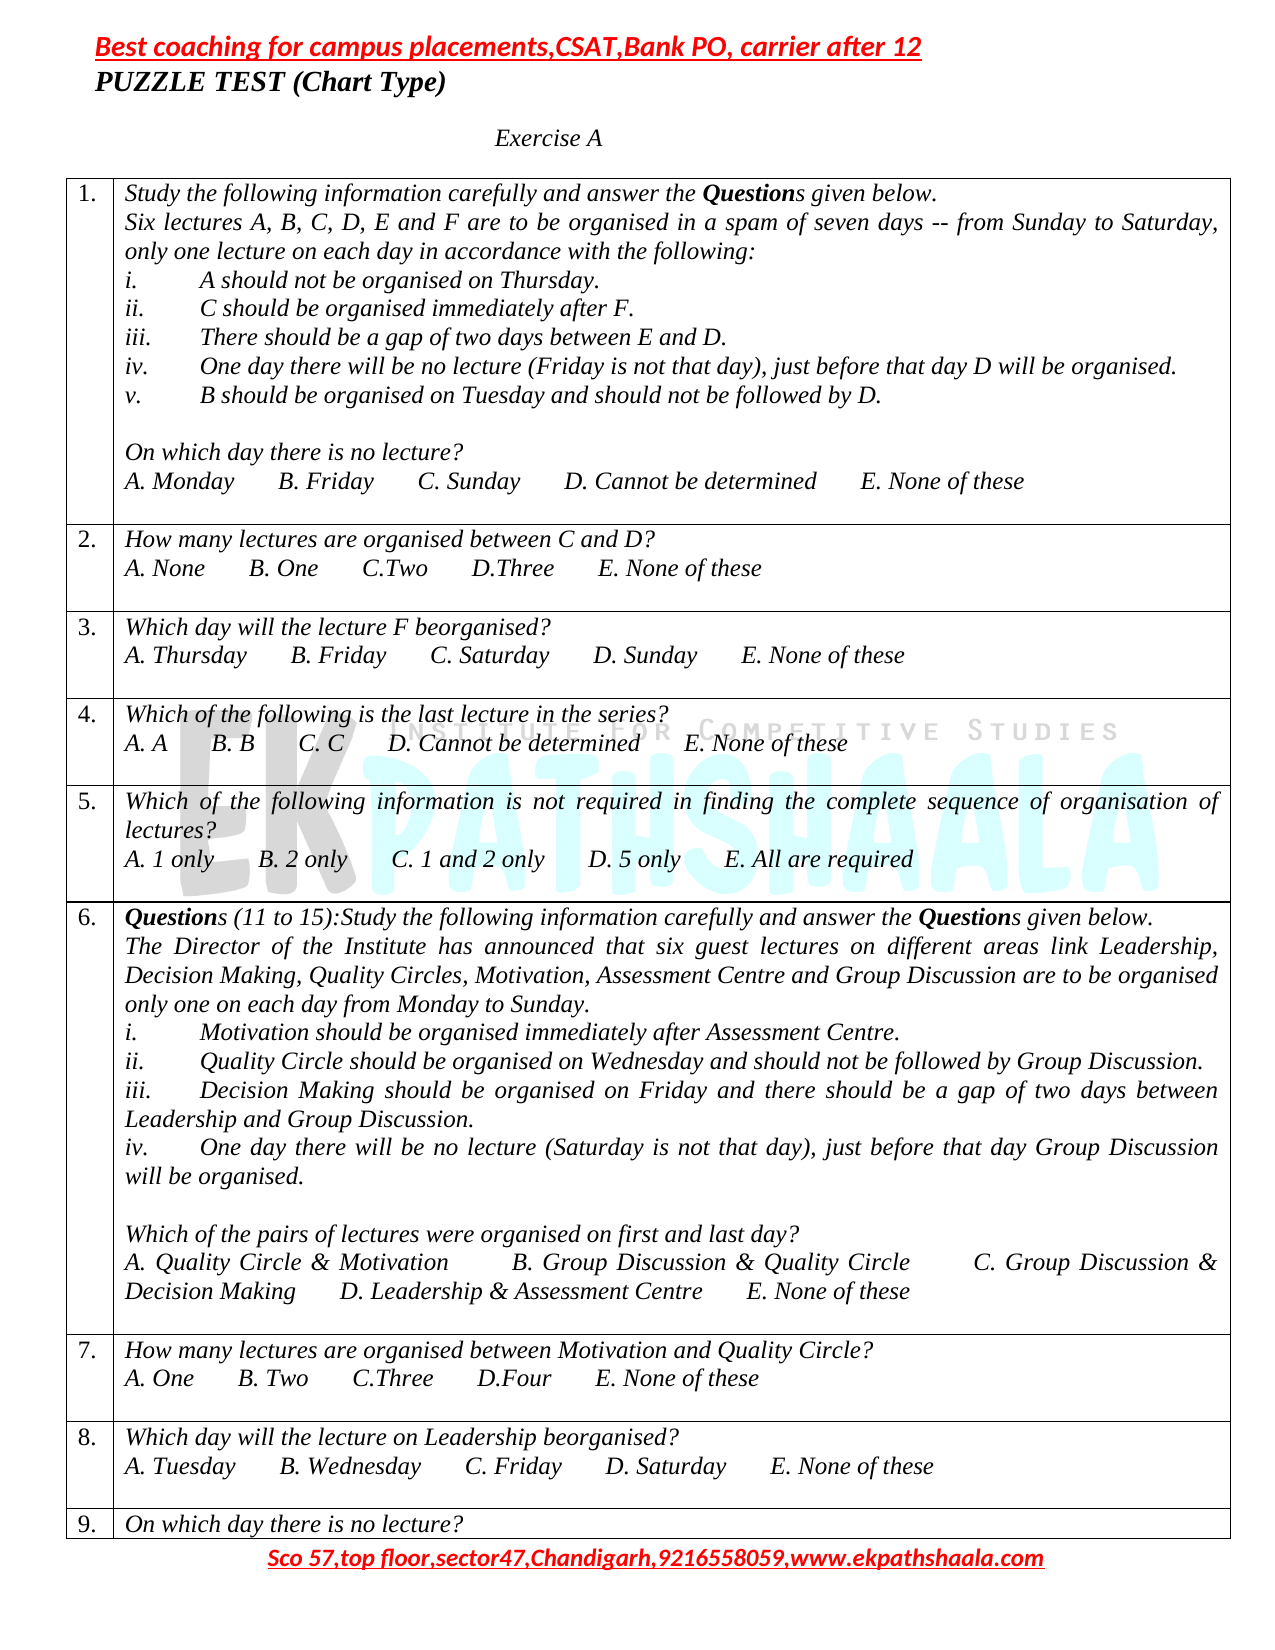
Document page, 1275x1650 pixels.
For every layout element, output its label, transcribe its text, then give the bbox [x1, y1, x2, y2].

table_cell Questions (11 to 15):Study the following information carefully and answer the Questions given below. The Director of the Institute has announced that six guest lectures on different areas link Leadership, Decision Making, Quality Circles, Motivation, Assessment Centre and Group Discussion are to be organised only one on each day from Monday to Sunday. i. Motivation should be organised immediately after Assessment Centre. ii. Quality Circle should be organised on Wednesday and should not be followed by Group Discussion. iii. Decision Making should be organised on Friday and there should be a gap of two days between Leadership and Group Discussion. iv. One day there will be no lecture (Saturday is not that day), just before that day Group Discussion will be organised. Which of the pairs of lectures were organised on first and last day? A. Quality Circle & Motivation B. Group Discussion & Quality Circle C. Group Discussion & Decision Making D. Leadership & Assessment Centre E. None of these [114, 903, 1230, 1334]
table_cell [67, 525, 113, 611]
table_cell Which day will the lecture F beorganised? A. Thursday B. Friday C. Saturday D. Sunday E. None of these [114, 612, 1230, 698]
text Exercise A [94, 123, 1218, 152]
table_cell [67, 903, 113, 1334]
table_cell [114, 1509, 1230, 1538]
table_cell How many lectures are organised between Motivation and Quality Circle? A. One B. Two C.Three D.Four E. None of these [114, 1335, 1230, 1421]
text PUZZLE TEST (Chart Type) [94, 64, 1218, 98]
table_cell [67, 612, 113, 698]
table_cell [67, 1335, 113, 1421]
table_header Study the following information carefully and answer the Questions given below. Six lectures A, B, C, D, E and F are to be organised in a spam of seven days -- from Sunday to Saturday, only one lecture on each day in accordance with the following: i. A should not be organised on Thursday. ii. C should be organised immediately after F. iii. There should be a gap of two days between E and D. iv. One day there will be no lecture (Friday is not that day), just before that day D will be organised. v. B should be organised on Tuesday and should not be followed by D. On which day there is no lecture? A. Monday B. Friday C. Sunday D. Cannot be determined E. None of these [114, 179, 1230, 523]
table_cell [67, 699, 113, 785]
table_cell [67, 786, 113, 901]
table_cell Which of the following information is not required in finding the complete sequence of organisation of lectures? A. 1 only B. 2 only C. 1 and 2 only D. 5 only E. All are required [114, 786, 1230, 901]
table_cell [67, 1422, 113, 1508]
table_cell Which of the following is the last lecture in the series? A. A B. B C. C D. Cannot be determined E. None of these [114, 699, 1230, 785]
table_cell [67, 1509, 113, 1538]
table_cell Which day will the lecture on Leadership beorganised? A. Tuesday B. Wednesday C. Friday D. Saturday E. None of these [114, 1422, 1230, 1508]
table_cell How many lectures are organised between C and D? A. None B. One C.Two D.Three E. None of these [114, 525, 1230, 611]
table_header [67, 179, 113, 523]
